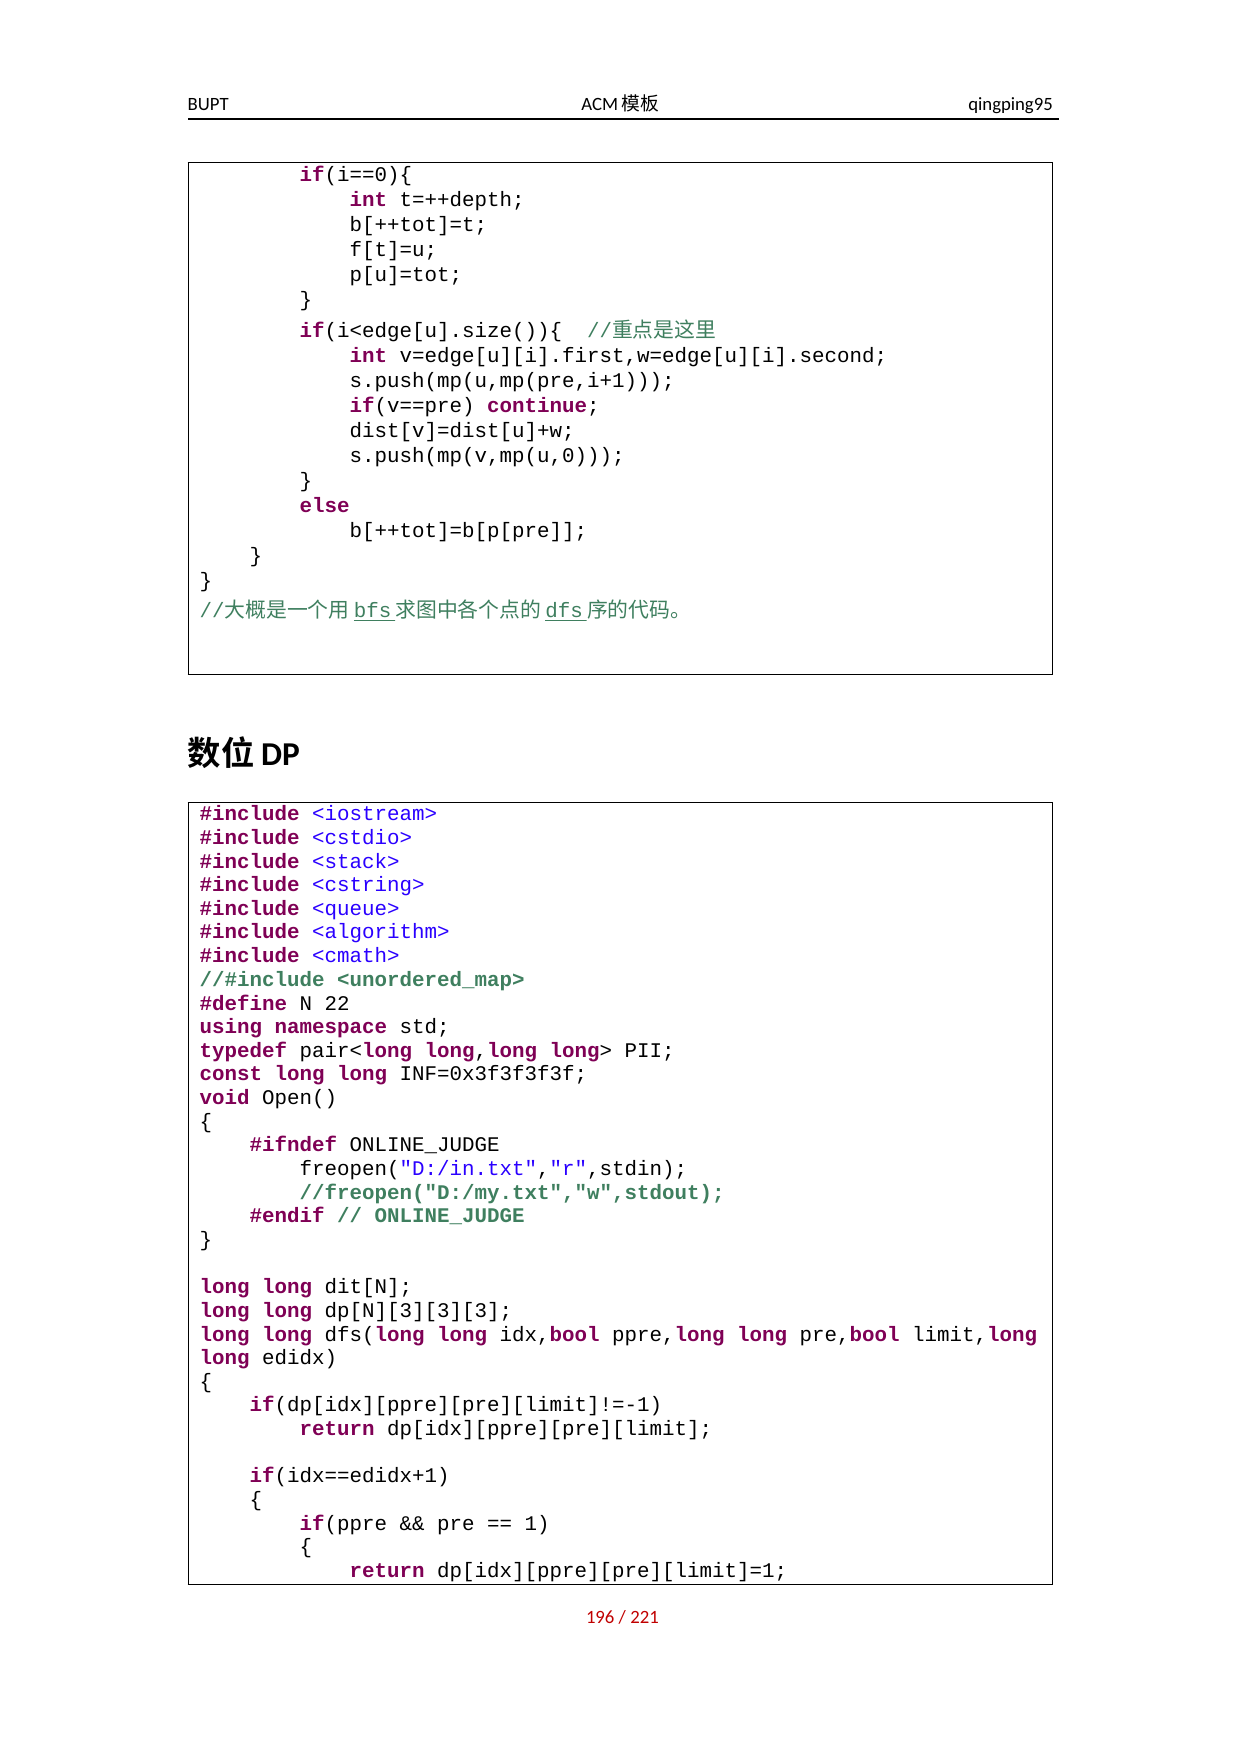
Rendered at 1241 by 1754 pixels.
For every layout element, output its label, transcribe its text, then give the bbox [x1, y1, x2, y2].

subtitle 数位DP [187, 727, 1053, 775]
